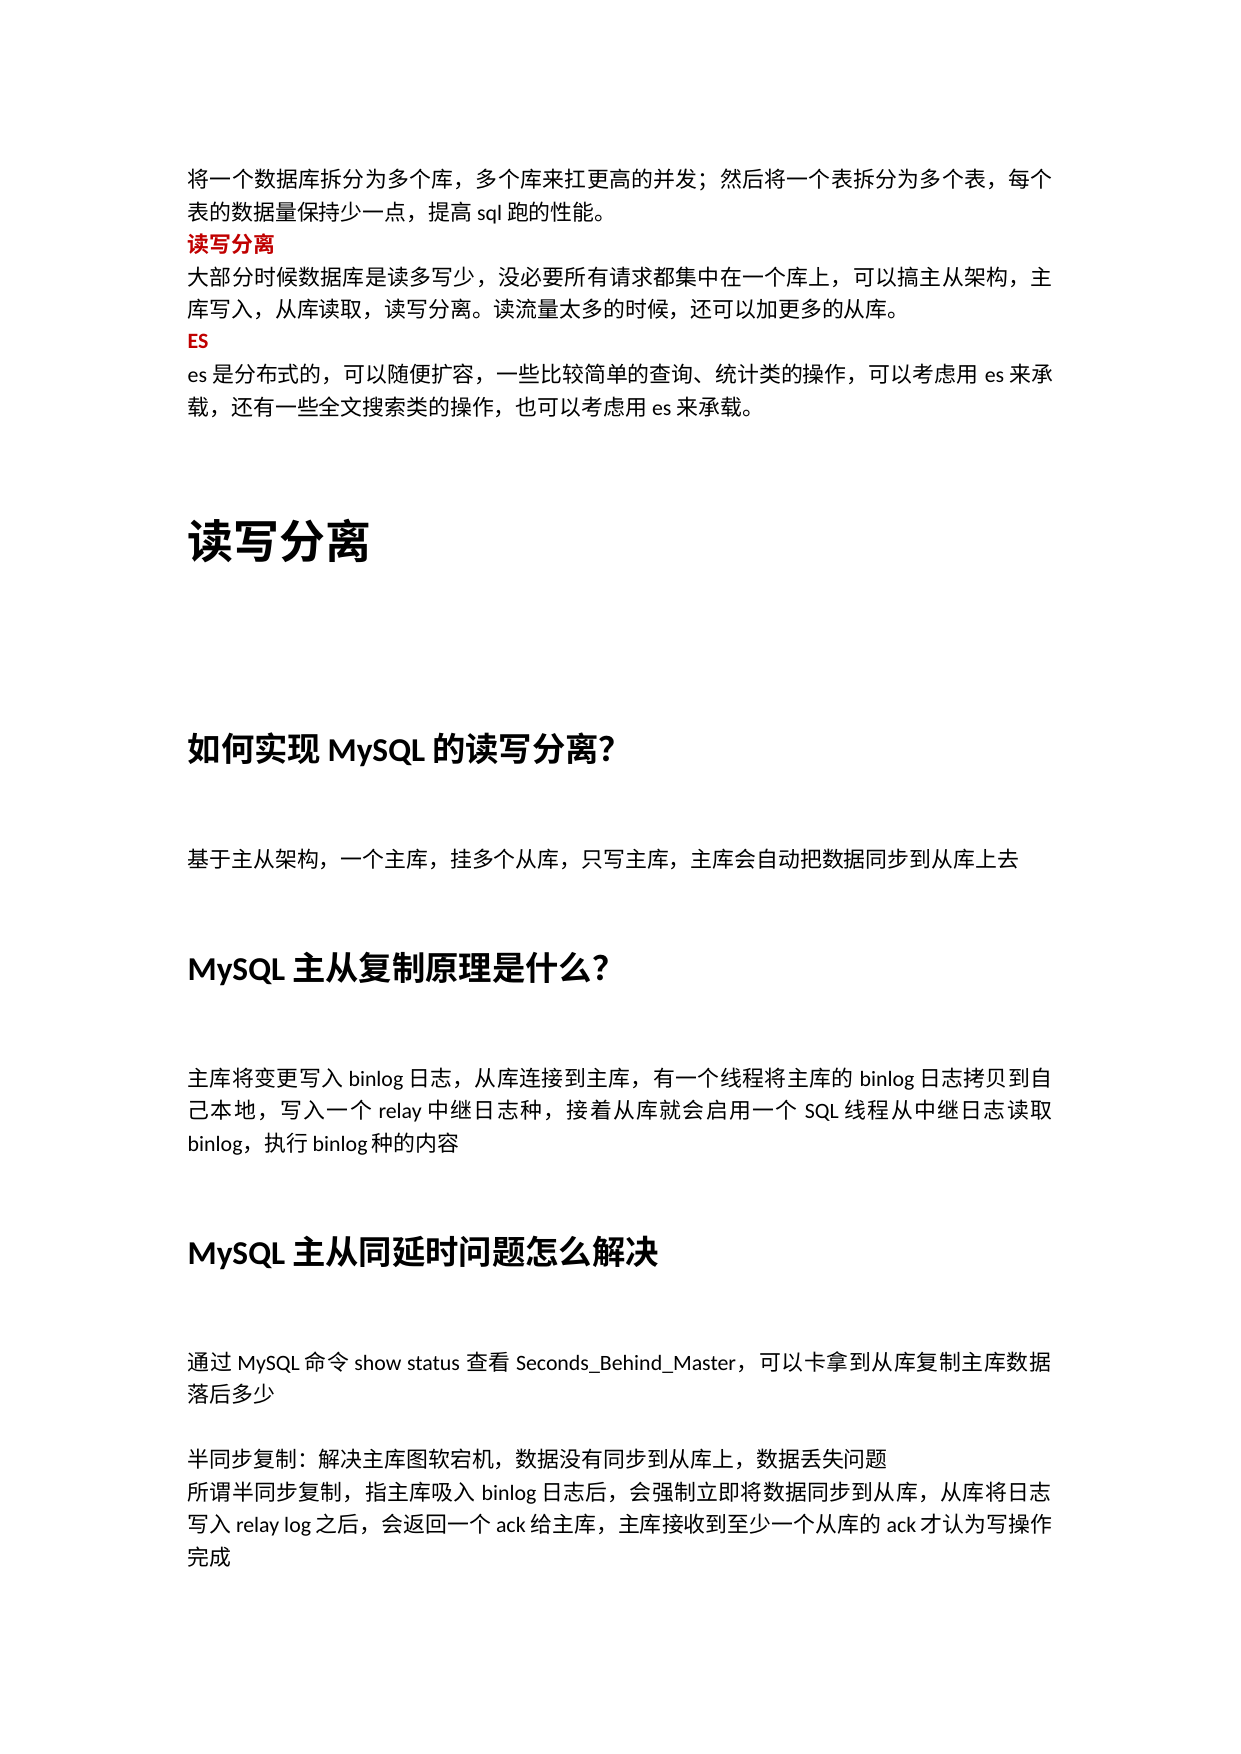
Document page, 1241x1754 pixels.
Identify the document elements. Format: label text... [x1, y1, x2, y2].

text 所谓半同步复制，指主库吸入binlog日志后，会强制立即将数据同步到从库，从库将日志写入relay log之后，会返回一个ack给主库，主库接收到至少一个从库的ack才认为写操作完成 [187, 1474, 1053, 1572]
subtitle MySQL主从复制原理是什么？ [187, 933, 1053, 998]
subtitle MySQL主从同延时问题怎么解决 [187, 1217, 1053, 1282]
list 大部分时候数据库是读多写少，没必要所有请求都集中在一个库上，可以搞主从架构，主库写入，从库读取，读写分离。读流量太多的时候，还可以加更多的从库。 [187, 259, 1053, 324]
list 读写分离 [187, 227, 1053, 259]
text 基于主从架构，一个主库，挂多个从库，只写主库，主库会自动把数据同步到从库上去 [187, 841, 1053, 874]
subtitle 如何实现MySQL的读写分离？ [187, 714, 1053, 779]
list 将一个数据库拆分为多个库，多个库来扛更高的并发；然后将一个表拆分为多个表，每个表的数据量保持少一点，提高 sql 跑的性能。 [187, 162, 1053, 227]
text 通过MySQL命令show status 查看Seconds_Behind_Master，可以卡拿到从库复制主库数据落后多少 [187, 1344, 1053, 1409]
text 主库将变更写入binlog日志，从库连接到主库，有一个线程将主库的binlog日志拷贝到自己本地，写入一个relay中继日志种，接着从库就会启用一个SQL线程从中继日志读取binlog，执行binlog种的内容 [187, 1060, 1053, 1158]
subtitle 读写分离 [187, 490, 1053, 587]
list es 是分布式的，可以随便扩容，一些比较简单的查询、统计类的操作，可以考虑用 es 来承载，还有一些全文搜索类的操作，也可以考虑用 es 来承载。 [187, 357, 1053, 422]
text 半同步复制：解决主库图软宕机，数据没有同步到从库上，数据丢失问题 [187, 1442, 1053, 1474]
list ES [187, 324, 1053, 357]
